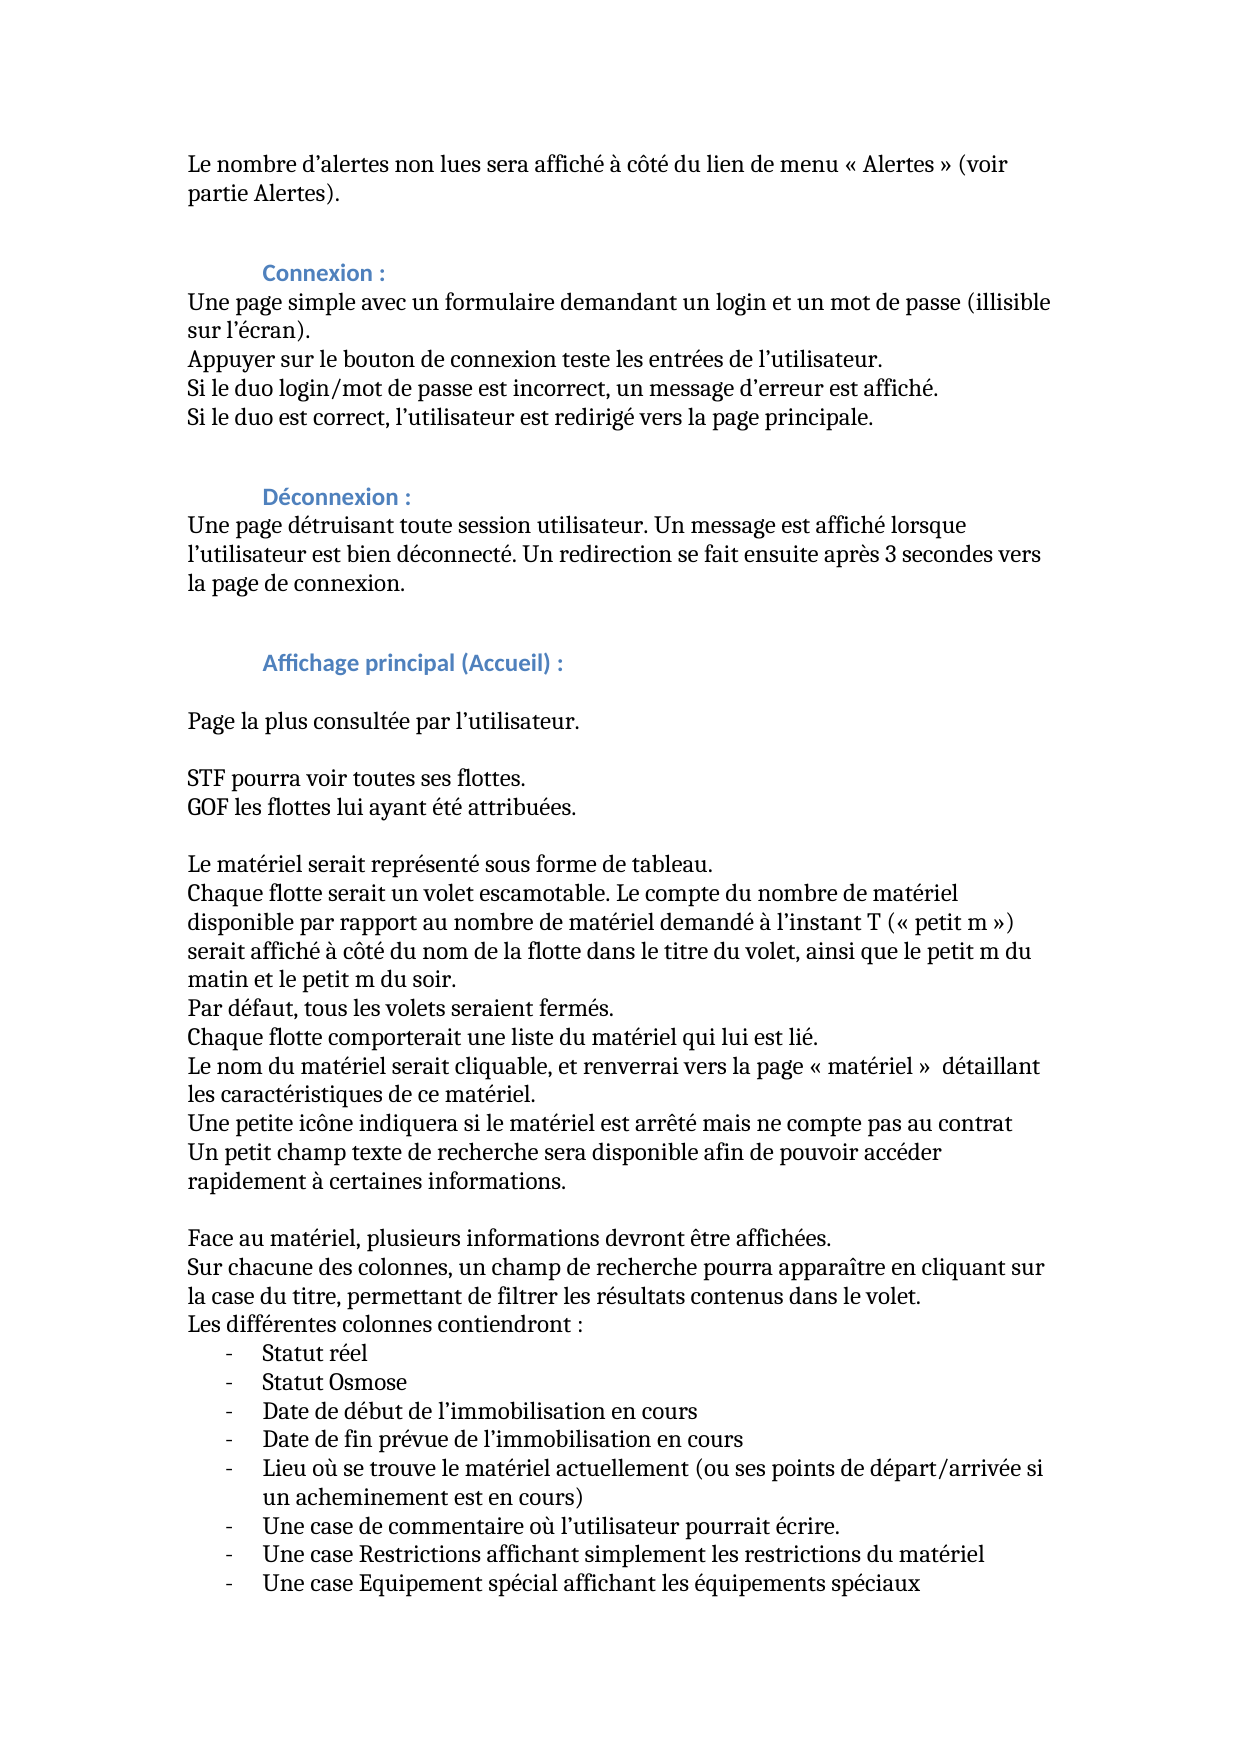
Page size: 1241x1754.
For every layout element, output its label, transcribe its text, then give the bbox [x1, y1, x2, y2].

text Les différentes colonnes contiendront : [187, 1310, 1053, 1339]
list Une case Restrictions affichant simplement les restrictions du matériel [225, 1540, 1053, 1569]
text Sur chacune des colonnes, un champ de recherche pourra apparaître en cliquant sur la case du titre, permettant de filtrer les résultats contenus dans le volet. [187, 1253, 1053, 1310]
list Lieu où se trouve le matériel actuellement (ou ses points de départ/arrivée si un acheminement est en cours) [225, 1454, 1053, 1512]
text STF pourra voir toutes ses flottes. GOF les flottes lui ayant été attribuées. Le matériel serait représenté sous forme de tableau. Chaque flotte serait un volet escamotable. Le compte du nombre de matériel disponible par rapport au nombre de matériel demandé à l’instant T (« petit m ») serait affiché à côté du nom de la flotte dans le titre du volet, ainsi que le petit m du matin et le petit m du soir. [187, 764, 1053, 994]
text Le nom du matériel serait cliquable, et renverrai vers la page « matériel » détaillant les caractéristiques de ce matériel. [187, 1052, 1053, 1109]
list Une case Equipement spécial affichant les équipements spéciaux [225, 1569, 1053, 1598]
subtitle Déconnexion : [187, 481, 1053, 511]
subtitle Affichage principal (Accueil) : [187, 647, 1053, 678]
list Date de début de l’immobilisation en cours [225, 1397, 1053, 1425]
text Un petit champ texte de recherche sera disponible afin de pouvoir accéder rapidement à certaines informations. [187, 1138, 1053, 1224]
list Date de fin prévue de l’immobilisation en cours [225, 1425, 1053, 1454]
list Une case de commentaire où l’utilisateur pourrait écrire. [225, 1512, 1053, 1540]
text Une page simple avec un formulaire demandant un login et un mot de passe (illisible sur l’écran). Appuyer sur le bouton de connexion teste les entrées de l’utilisateur. Si le duo login/mot de passe est incorrect, un message d’erreur est affiché. Si le duo est correct, l’utilisateur est redirigé vers la page principale. [187, 288, 1053, 431]
text Par défaut, tous les volets seraient fermés. [187, 994, 1053, 1023]
text Face au matériel, plusieurs informations devront être affichées. [187, 1224, 1053, 1253]
subtitle Connexion : [187, 257, 1053, 288]
list Statut réel [225, 1339, 1053, 1368]
text Page la plus consultée par l’utilisateur. [187, 707, 1053, 735]
text Le nombre d’alertes non lues sera affiché à côté du lien de menu « Alertes » (voir partie Alertes). [187, 150, 1053, 207]
text Chaque flotte comporterait une liste du matériel qui lui est lié. [187, 1023, 1053, 1052]
text Une petite icône indiquera si le matériel est arrêté mais ne compte pas au contrat [187, 1109, 1053, 1138]
list Statut Osmose [225, 1368, 1053, 1397]
